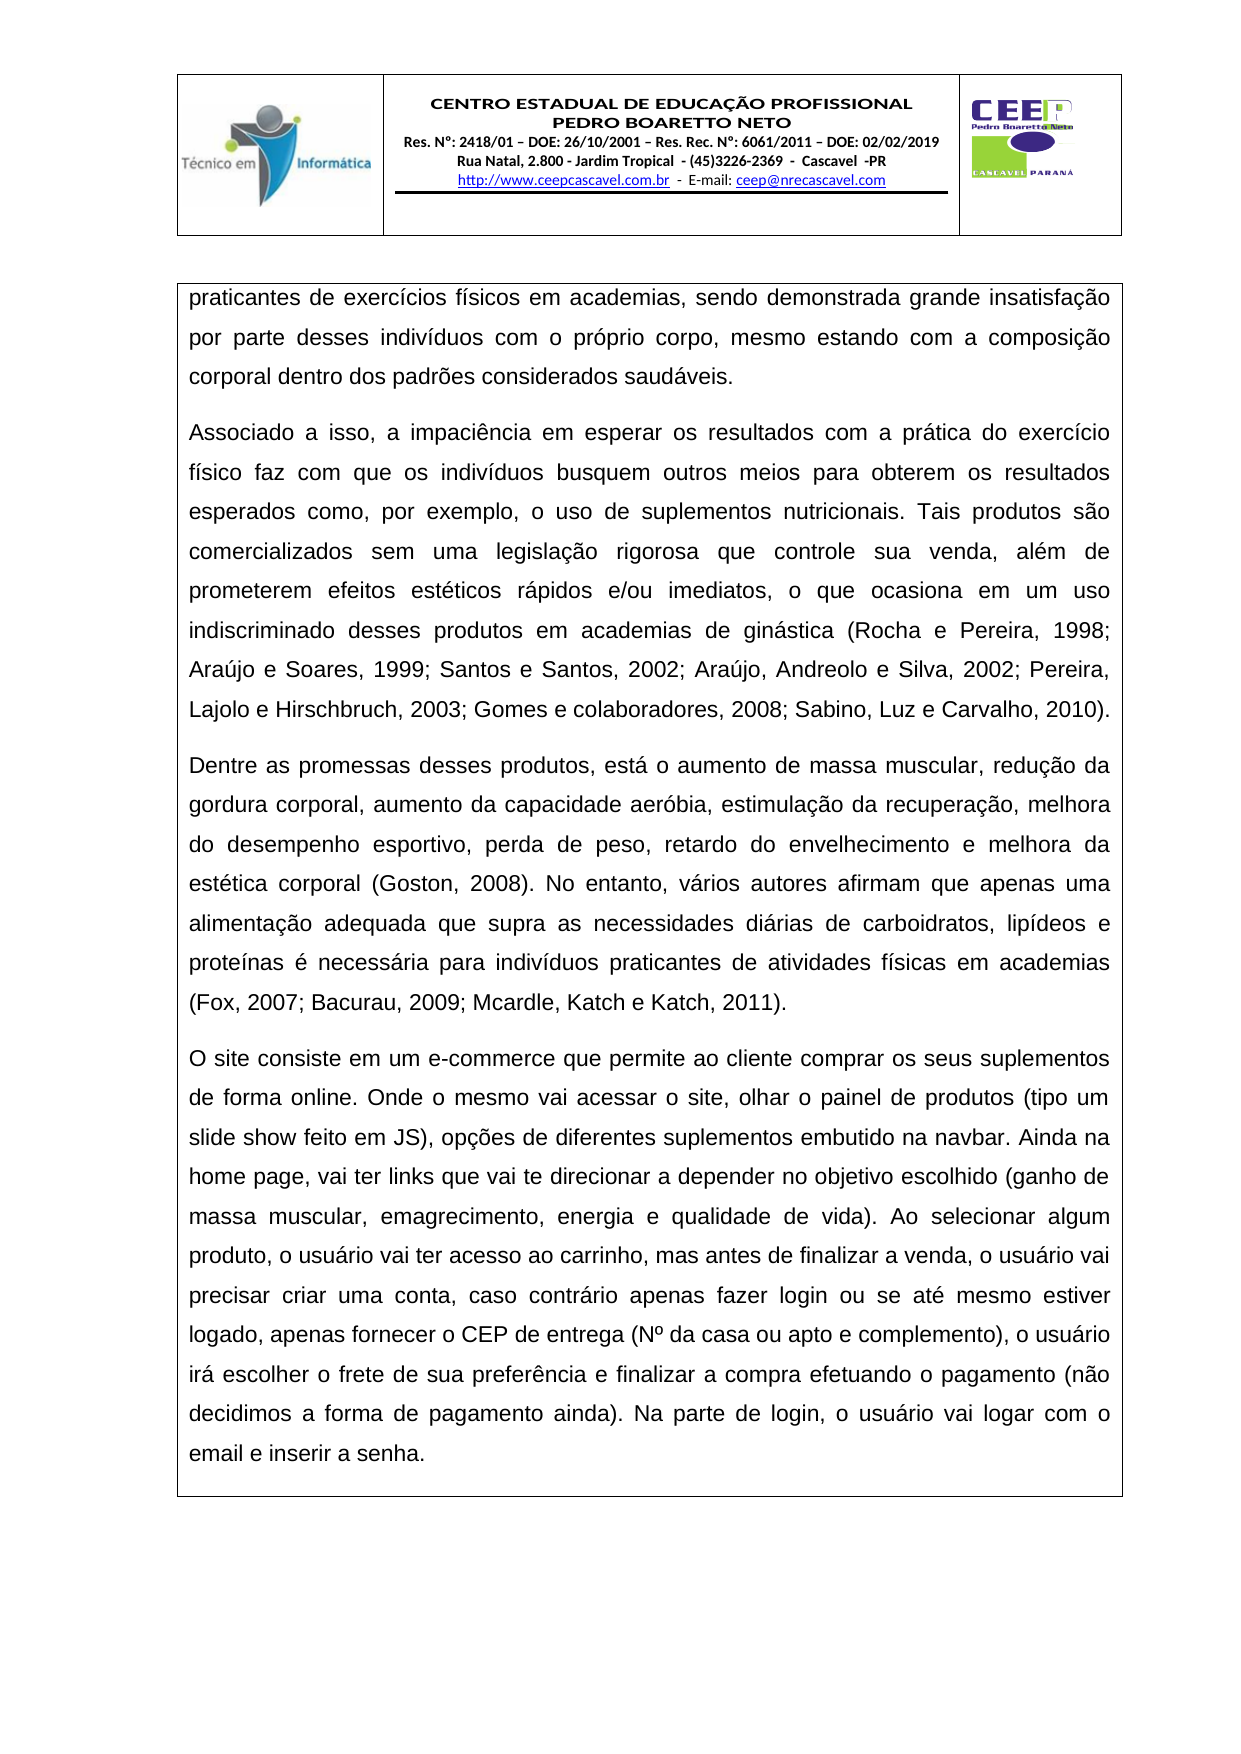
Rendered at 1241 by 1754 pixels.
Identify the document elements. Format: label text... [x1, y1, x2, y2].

picture [181, 104, 371, 207]
